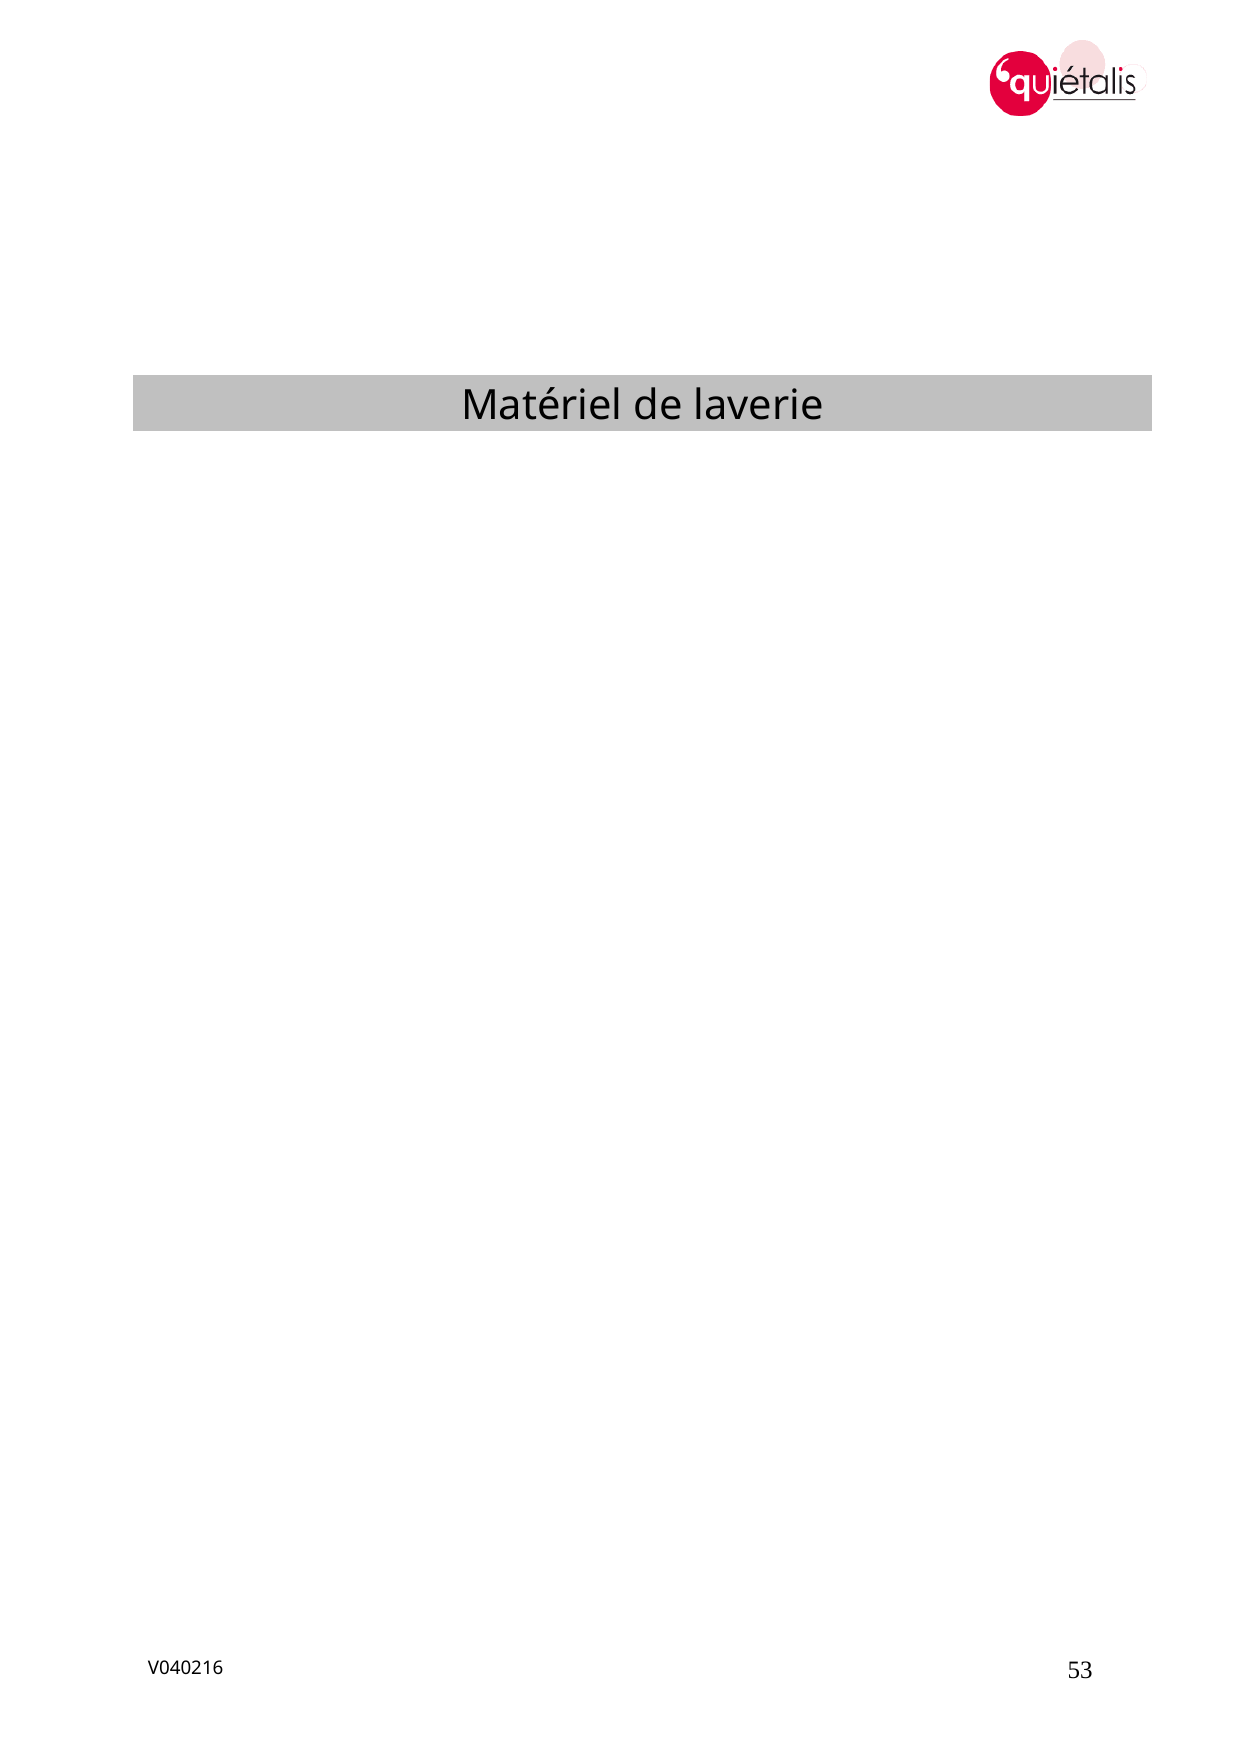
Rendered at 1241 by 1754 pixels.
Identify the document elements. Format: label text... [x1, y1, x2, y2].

text Matériel de laverie [133, 375, 1152, 431]
picture [989, 40, 1147, 116]
